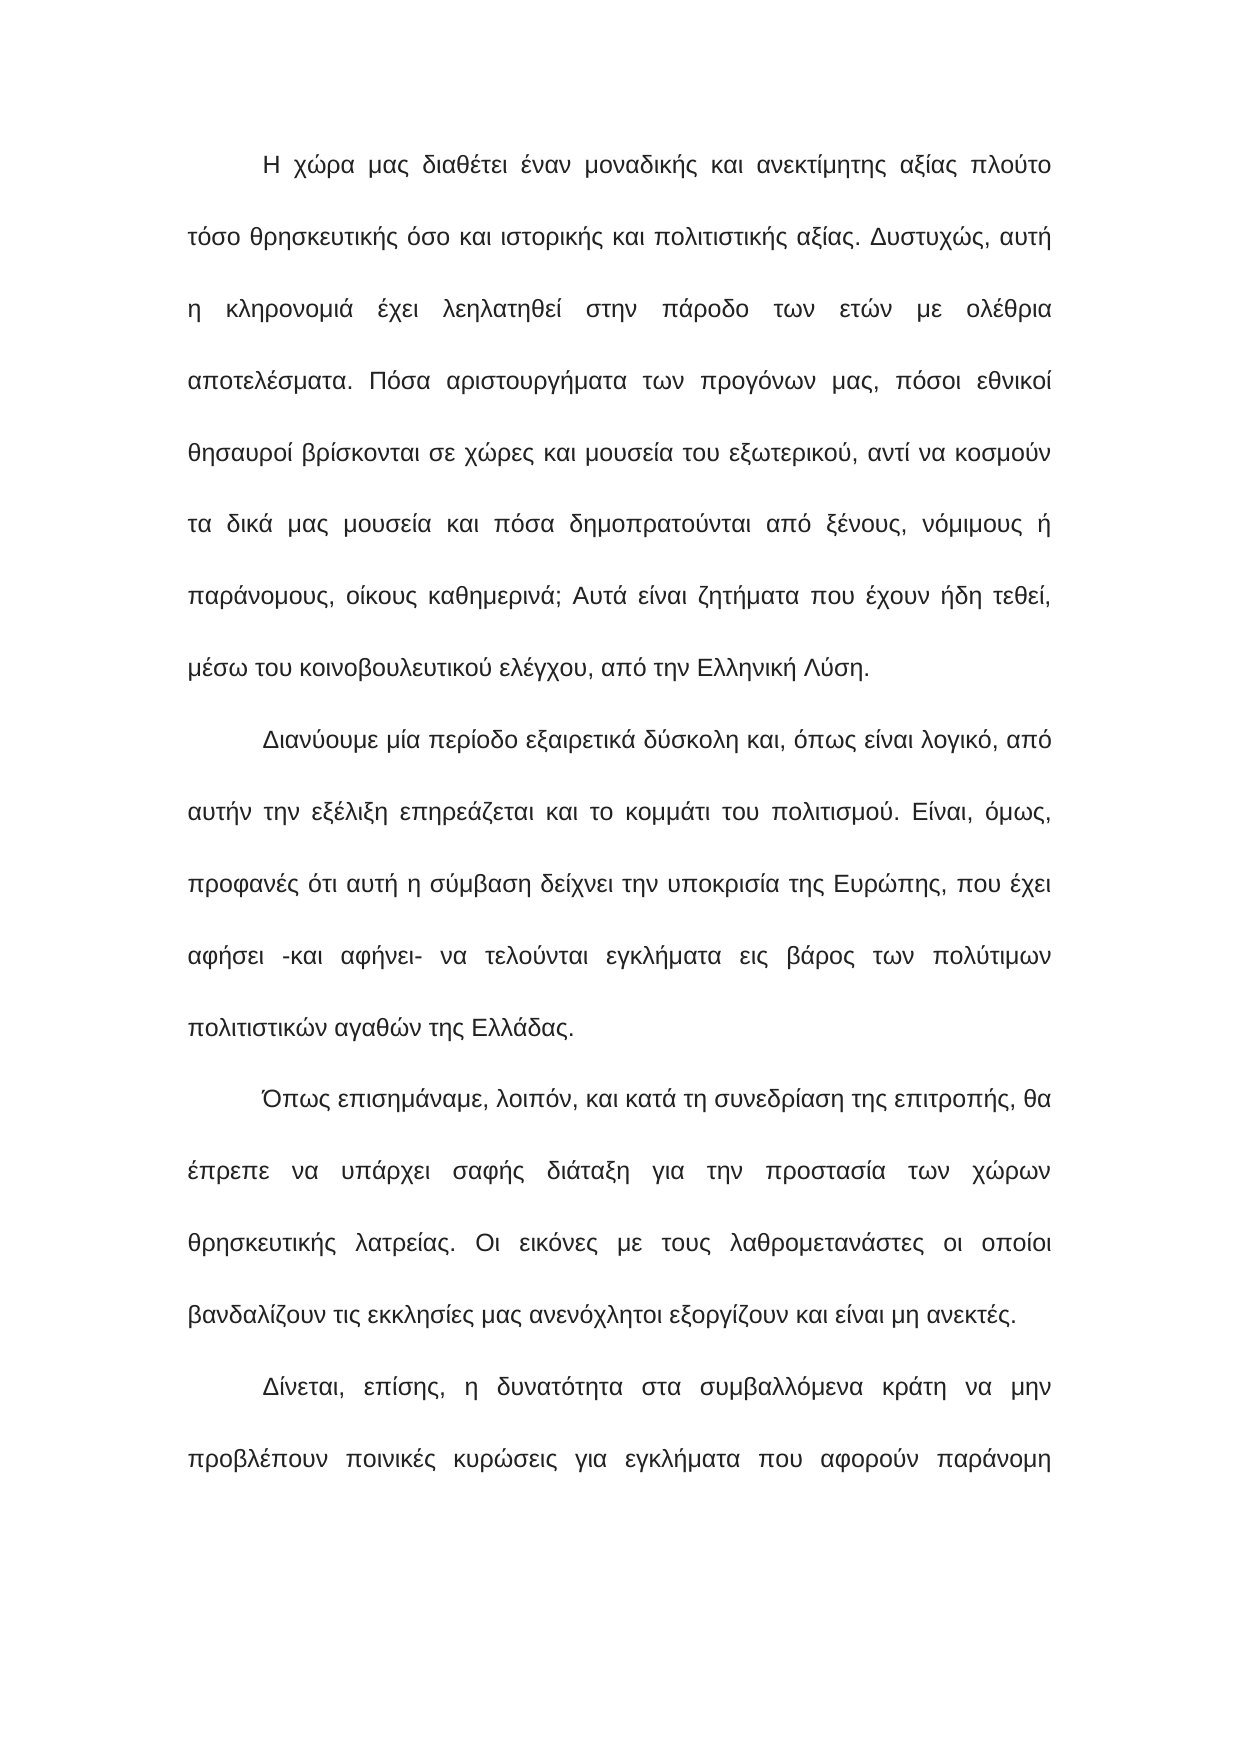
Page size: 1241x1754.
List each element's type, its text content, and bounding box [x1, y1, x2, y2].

text Διανύουμε μία περίοδο εξαιρετικά δύσκολη και, όπως είναι λογικό, από αυτήν την εξέλιξη επηρεάζεται και το κομμάτι του πολιτισμού. Είναι, όμως, προφανές ότι αυτή η σύμβαση δείχνει την υποκρισία της Ευρώπης, που έχει αφήσει -και αφήνει- να τελούνται εγκλήματα εις βάρος των πολύτιμων πολιτιστικών αγαθών της Ελλάδας. [187, 725, 1053, 1041]
text Η χώρα μας διαθέτει έναν μοναδικής και ανεκτίμητης αξίας πλούτο τόσο θρησκευτικής όσο και ιστορικής και πολιτιστικής αξίας. Δυστυχώς, αυτή η κληρονομιά έχει λεηλατηθεί στην πάροδο των ετών με ολέθρια αποτελέσματα. Πόσα αριστουργήματα των προγόνων μας, πόσοι εθνικοί θησαυροί βρίσκονται σε χώρες και μουσεία του εξωτερικού, αντί να κοσμούν τα δικά μας μουσεία και πόσα δημοπρατούνται από ξένους, νόμιμους ή παράνομους, οίκους καθημερινά; Αυτά είναι ζητήματα που έχουν ήδη τεθεί, μέσω του κοινοβουλευτικού ελέγχου, από την Ελληνική Λύση. [187, 150, 1053, 232]
text Η χώρα μας διαθέτει έναν μοναδικής και ανεκτίμητης αξίας πλούτο τόσο θρησκευτικής όσο και ιστορικής και πολιτιστικής αξίας. Δυστυχώς, αυτή η κληρονομιά έχει λεηλατηθεί στην πάροδο των ετών με ολέθρια αποτελέσματα. Πόσα αριστουργήματα των προγόνων μας, πόσοι εθνικοί θησαυροί βρίσκονται σε χώρες και μουσεία του εξωτερικού, αντί να κοσμούν τα δικά μας μουσεία και πόσα δημοπρατούνται από ξένους, νόμιμους ή παράνομους, οίκους καθημερινά; Αυτά είναι ζητήματα που έχουν ήδη τεθεί, μέσω του κοινοβουλευτικού ελέγχου, από την Ελληνική Λύση. [187, 234, 1053, 519]
text Όπως επισημάναμε, λοιπόν, και κατά τη συνεδρίαση της επιτροπής, θα έπρεπε να υπάρχει σαφής διάταξη για την προστασία των χώρων θρησκευτικής λατρείας. Οι εικόνες με τους λαθρομετανάστες οι οποίοι βανδαλίζουν τις εκκλησίες μας ανενόχλητοι εξοργίζουν και είναι μη ανεκτές. [187, 1084, 1053, 1329]
text Η χώρα μας διαθέτει έναν μοναδικής και ανεκτίμητης αξίας πλούτο τόσο θρησκευτικής όσο και ιστορικής και πολιτιστικής αξίας. Δυστυχώς, αυτή η κληρονομιά έχει λεηλατηθεί στην πάροδο των ετών με ολέθρια αποτελέσματα. Πόσα αριστουργήματα των προγόνων μας, πόσοι εθνικοί θησαυροί βρίσκονται σε χώρες και μουσεία του εξωτερικού, αντί να κοσμούν τα δικά μας μουσεία και πόσα δημοπρατούνται από ξένους, νόμιμους ή παράνομους, οίκους καθημερινά; Αυτά είναι ζητήματα που έχουν ήδη τεθεί, μέσω του κοινοβουλευτικού ελέγχου, από την Ελληνική Λύση. [187, 521, 1053, 682]
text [187, 1372, 1053, 1472]
